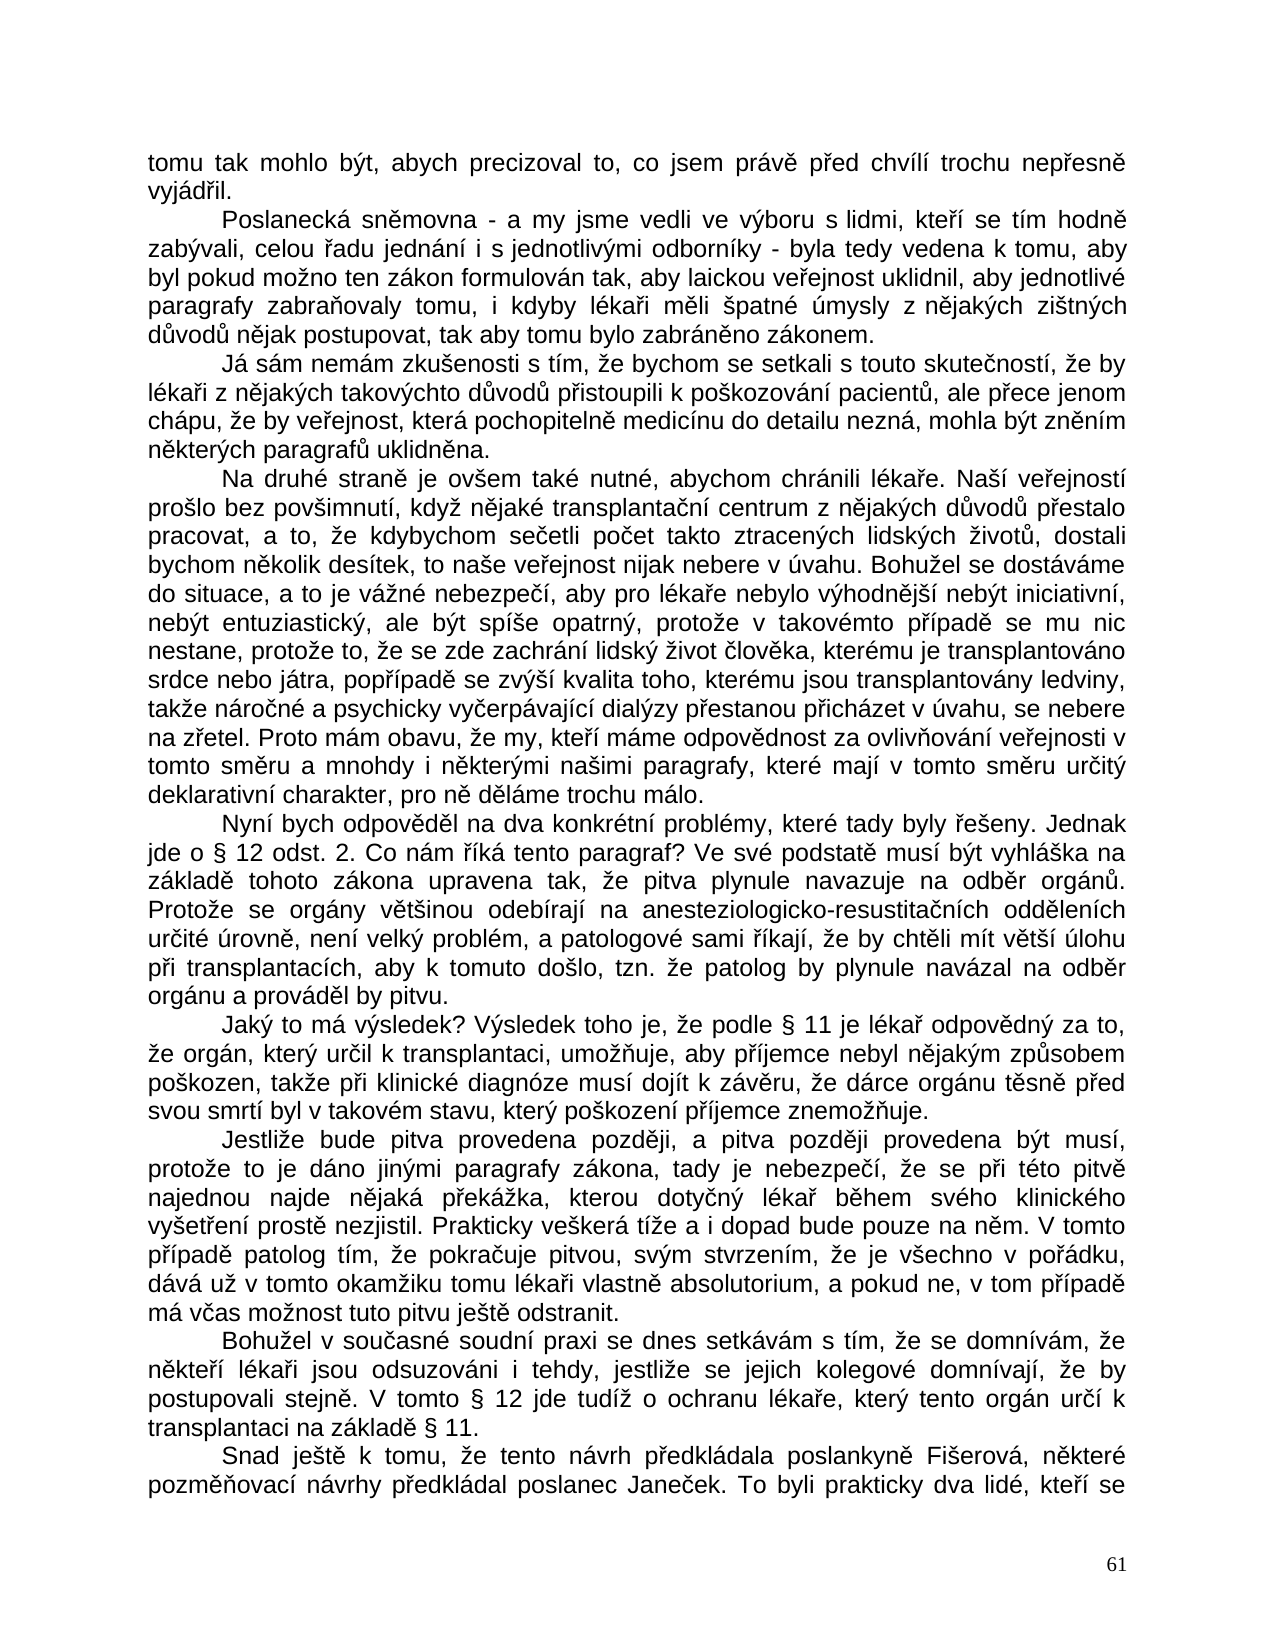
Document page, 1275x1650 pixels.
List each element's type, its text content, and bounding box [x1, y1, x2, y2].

text Poslanecká sněmovna - a my jsme vedli ve výboru s lidmi, kteří se tím hodně zabývali, celou řadu jednání i s jednotlivými odborníky - byla tedy vedena k tomu, aby byl pokud možno ten zákon formulován tak, aby laickou veřejnost uklidnil, aby jednotlivé paragrafy zabraňovaly tomu, i kdyby lékaři měli špatné úmysly z nějakých zištných důvodů nějak postupovat, tak aby tomu bylo zabráněno zákonem. [148, 205, 1127, 349]
text Jaký to má výsledek? Výsledek toho je, že podle § 11 je lékař odpovědný za to, že orgán, který určil k transplantaci, umožňuje, aby příjemce nebyl nějakým způsobem poškozen, takže při klinické diagnóze musí dojít k závěru, že dárce orgánu těsně před svou smrtí byl v takovém stavu, který poškození příjemce znemožňuje. [148, 1010, 1127, 1125]
text Na druhé straně je ovšem také nutné, abychom chránili lékaře. Naší veřejností prošlo bez povšimnutí, když nějaké transplantační centrum z nějakých důvodů přestalo pracovat, a to, že kdybychom sečetli počet takto ztracených lidských životů, dostali bychom několik desítek, to naše veřejnost nijak nebere v úvahu. Bohužel se dostáváme do situace, a to je vážné nebezpečí, aby pro lékaře nebylo výhodnější nebýt iniciativní, nebýt entuziastický, ale být spíše opatrný, protože v takovémto případě se mu nic nestane, protože to, že se zde zachrání lidský život člověka, kterému je transplantováno srdce nebo játra, popřípadě se zvýší kvalita toho, kterému jsou transplantovány ledviny, takže náročné a psychicky vyčerpávající dialýzy přestanou přicházet v úvahu, se nebere na zřetel. Proto mám obavu, že my, kteří máme odpovědnost za ovlivňování veřejnosti v tomto směru a mnohdy i některými našimi paragrafy, které mají v tomto směru určitý deklarativní charakter, pro ně děláme trochu málo. [148, 464, 1127, 809]
text Jestliže bude pitva provedena později, a pitva později provedena být musí, protože to je dáno jinými paragrafy zákona, tady je nebezpečí, že se při této pitvě najednou najde nějaká překážka, kterou dotyčný lékař během svého klinického vyšetření prostě nezjistil. Prakticky veškerá tíže a i dopad bude pouze na něm. V tomto případě patolog tím, že pokračuje pitvou, svým stvrzením, že je všechno v pořádku, dává už v tomto okamžiku tomu lékaři vlastně absolutorium, a pokud ne, v tom případě má včas možnost tuto pitvu ještě odstranit. [148, 1125, 1127, 1326]
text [148, 1441, 1127, 1499]
text Já sám nemám zkušenosti s tím, že bychom se setkali s touto skutečností, že by lékaři z nějakých takovýchto důvodů přistoupili k poškozování pacientů, ale přece jenom chápu, že by veřejnost, která pochopitelně medicínu do detailu nezná, mohla být zněním některých paragrafů uklidněna. [148, 349, 1127, 464]
text Nyní bych odpověděl na dva konkrétní problémy, které tady byly řešeny. Jednak jde o § 12 odst. 2. Co nám říká tento paragraf? Ve své podstatě musí být vyhláška na základě tohoto zákona upravena tak, že pitva plynule navazuje na odběr orgánů. Protože se orgány většinou odebírají na anesteziologicko-resustitačních odděleních určité úrovně, není velký problém, a patologové sami říkají, že by chtěli mít větší úlohu při transplantacích, aby k tomuto došlo, tzn. že patolog by plynule navázal na odběr orgánu a prováděl by pitvu. [148, 809, 1127, 1010]
text Bohužel v současné soudní praxi se dnes setkávám s tím, že se domnívám, že někteří lékaři jsou odsuzováni i tehdy, jestliže se jejich kolegové domnívají, že by postupovali stejně. V tomto § 12 jde tudíž o ochranu lékaře, který tento orgán určí k transplantaci na základě § 11. [148, 1326, 1127, 1441]
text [148, 148, 1127, 205]
